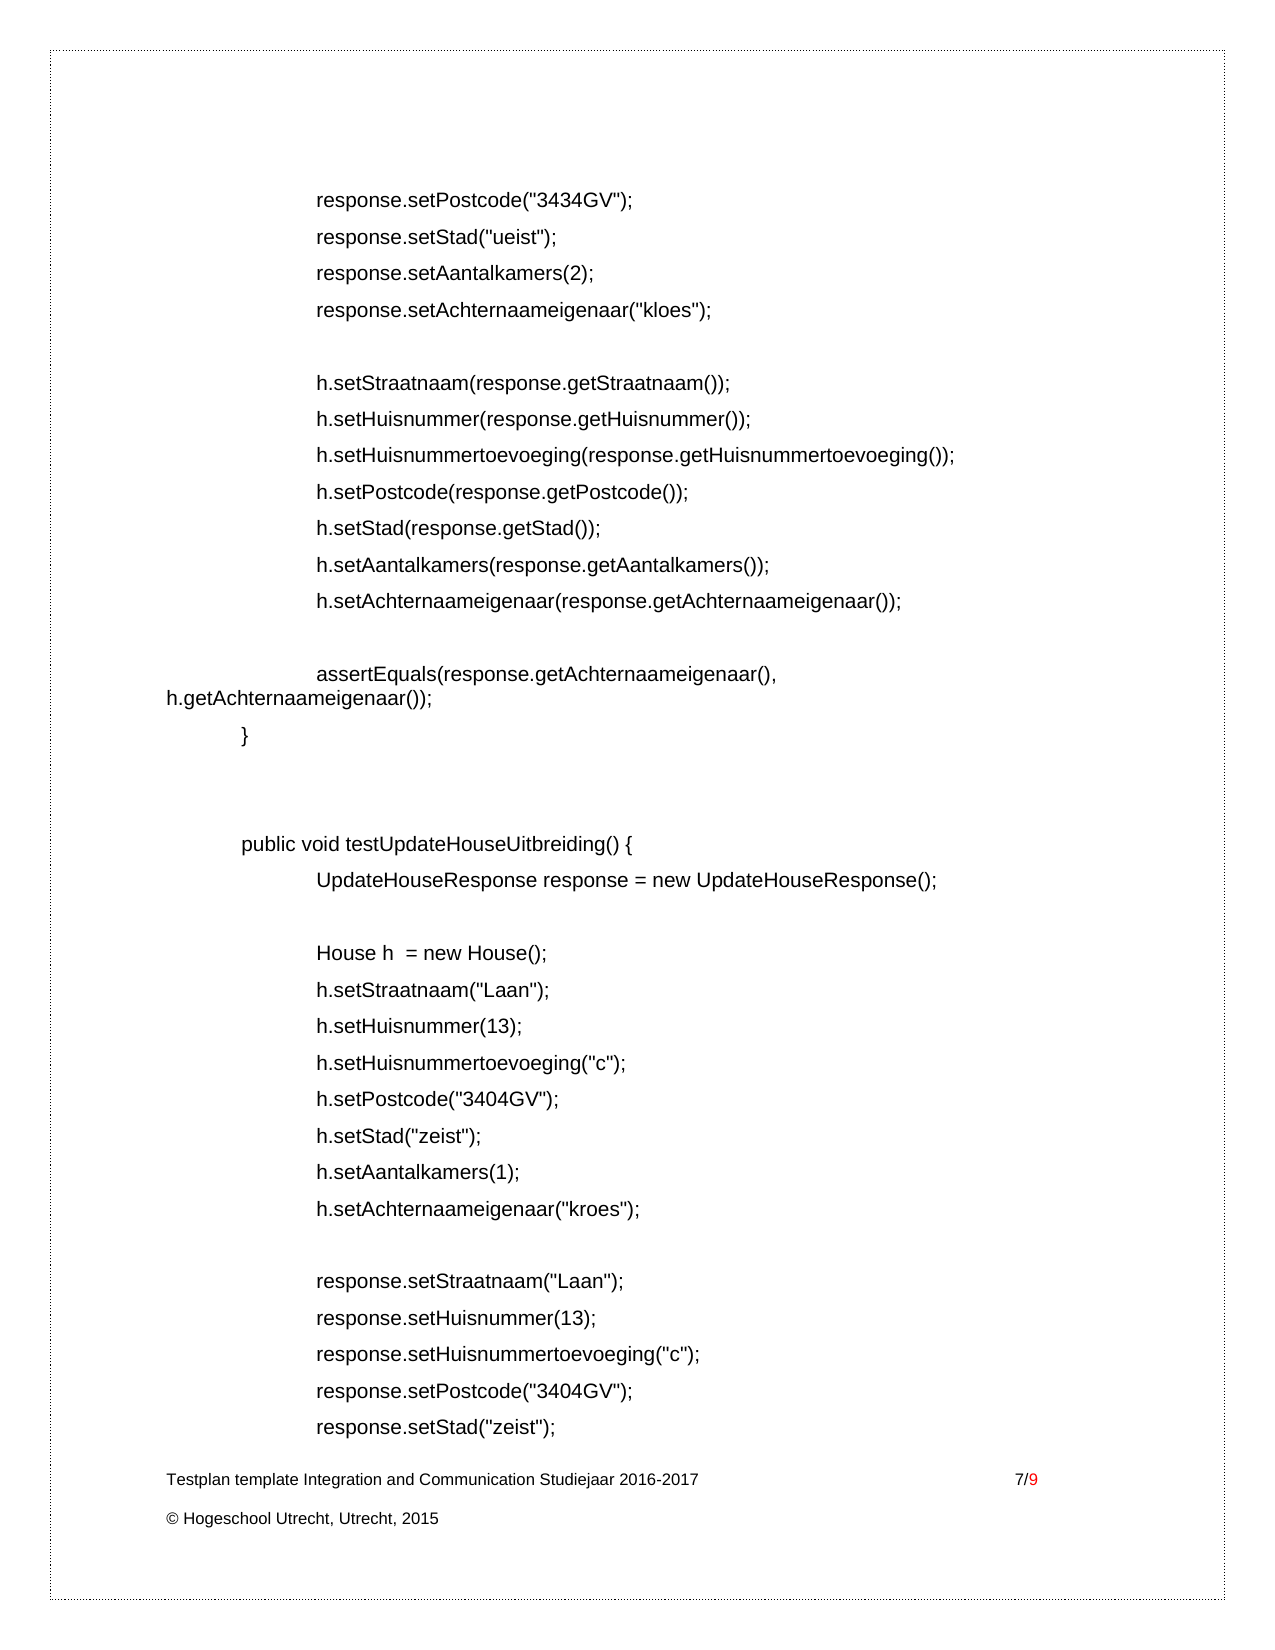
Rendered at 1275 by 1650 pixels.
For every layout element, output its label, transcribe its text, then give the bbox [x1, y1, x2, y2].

text UpdateHouseResponse response = new UpdateHouseResponse(); [166, 868, 1048, 892]
text } [166, 722, 1048, 746]
text h.setAchternaameigenaar("kroes"); [166, 1196, 1048, 1220]
text response.setAchternaameigenaar("kloes"); [166, 297, 1048, 321]
text h.setHuisnummer(response.getHuisnummer()); [166, 407, 1048, 431]
text h.setStad("zeist"); [166, 1123, 1048, 1147]
text h.setPostcode(response.getPostcode()); [166, 480, 1048, 504]
text House h = new House(); [166, 941, 1048, 965]
text h.setHuisnummertoevoeging(response.getHuisnummertoevoeging()); [166, 443, 1048, 467]
text response.setHuisnummer(13); [166, 1306, 1048, 1330]
text response.setStad("zeist"); [166, 1415, 1048, 1439]
text response.setHuisnummertoevoeging("c"); [166, 1342, 1048, 1366]
text response.setStad("ueist"); [166, 224, 1048, 248]
text response.setPostcode("3434GV"); [166, 188, 1048, 212]
text response.setStraatnaam("Laan"); [166, 1269, 1048, 1293]
text h.setAchternaameigenaar(response.getAchternaameigenaar()); [166, 589, 1048, 613]
text response.setPostcode("3404GV"); [166, 1379, 1048, 1403]
text h.setStraatnaam("Laan"); [166, 978, 1048, 1002]
text assertEquals(response.getAchternaameigenaar(), h.getAchternaameigenaar()); [166, 662, 1048, 710]
text h.setHuisnummer(13); [166, 1014, 1048, 1038]
text h.setHuisnummertoevoeging("c"); [166, 1051, 1048, 1074]
text response.setAantalkamers(2); [166, 261, 1048, 285]
text h.setAantalkamers(response.getAantalkamers()); [166, 553, 1048, 577]
text h.setPostcode("3404GV"); [166, 1087, 1048, 1111]
text h.setAantalkamers(1); [166, 1160, 1048, 1184]
text h.setStraatnaam(response.getStraatnaam()); [166, 370, 1048, 394]
text h.setStad(response.getStad()); [166, 516, 1048, 540]
text public void testUpdateHouseUitbreiding() { [166, 832, 1048, 856]
